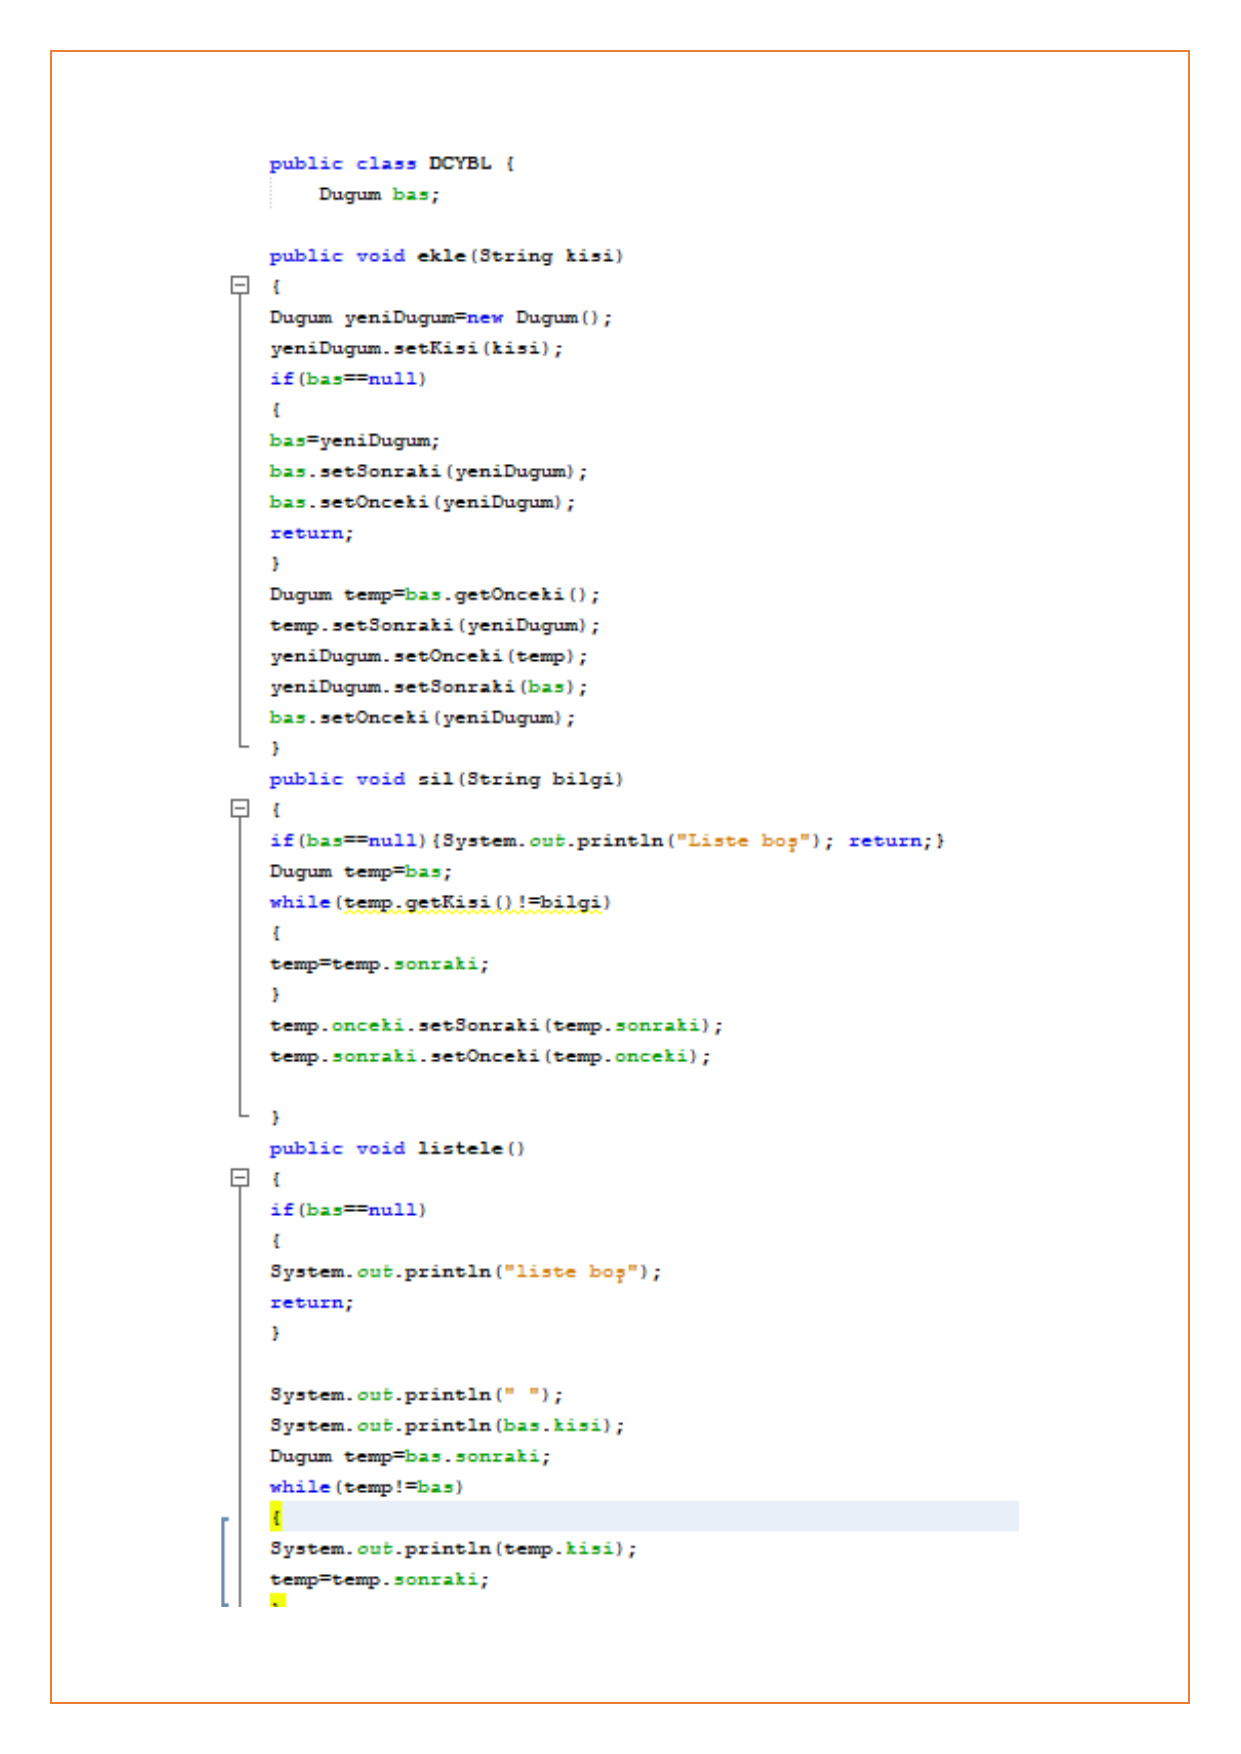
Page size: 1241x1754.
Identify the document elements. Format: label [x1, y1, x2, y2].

picture [221, 147, 1019, 1607]
